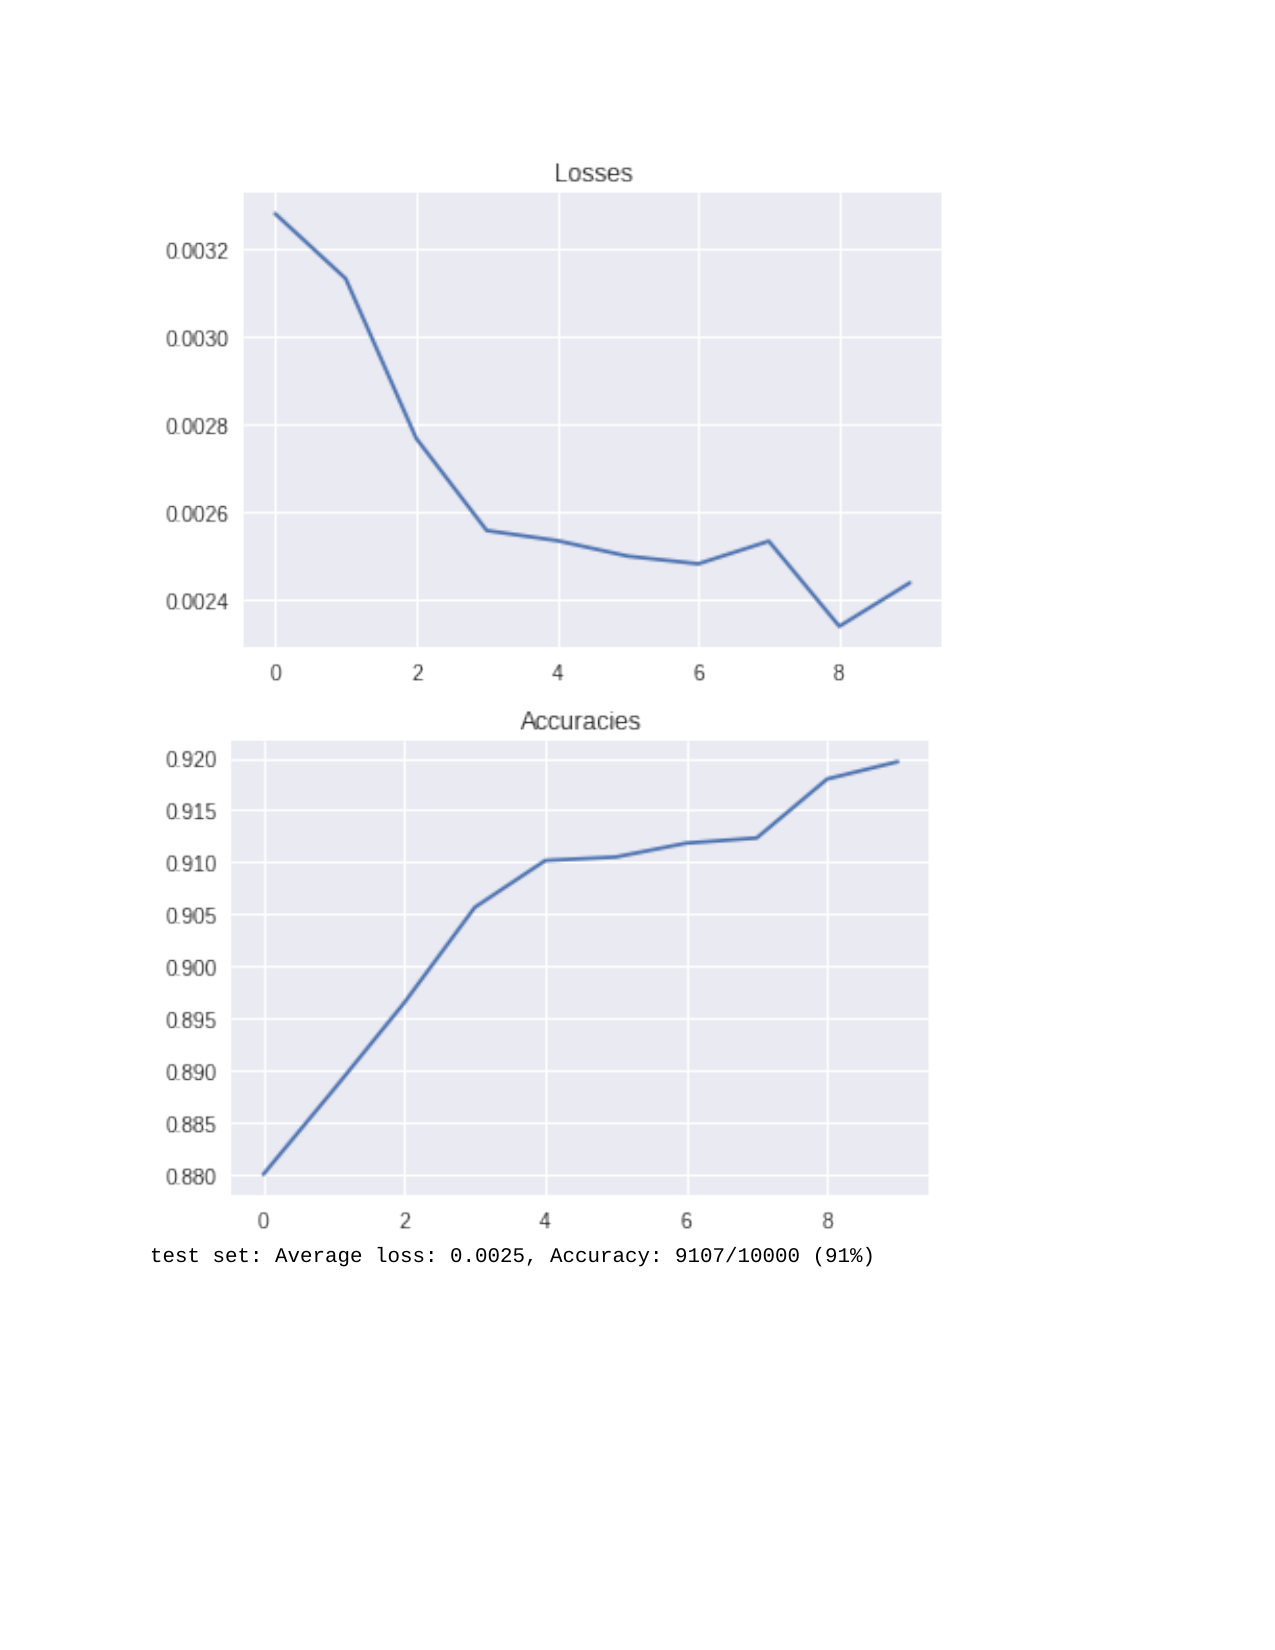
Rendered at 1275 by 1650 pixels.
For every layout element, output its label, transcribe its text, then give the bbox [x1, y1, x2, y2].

picture [150, 150, 957, 1246]
text test set: Average loss: 0.0025, Accuracy: 9107/10000 (91%) [150, 1245, 1125, 1269]
